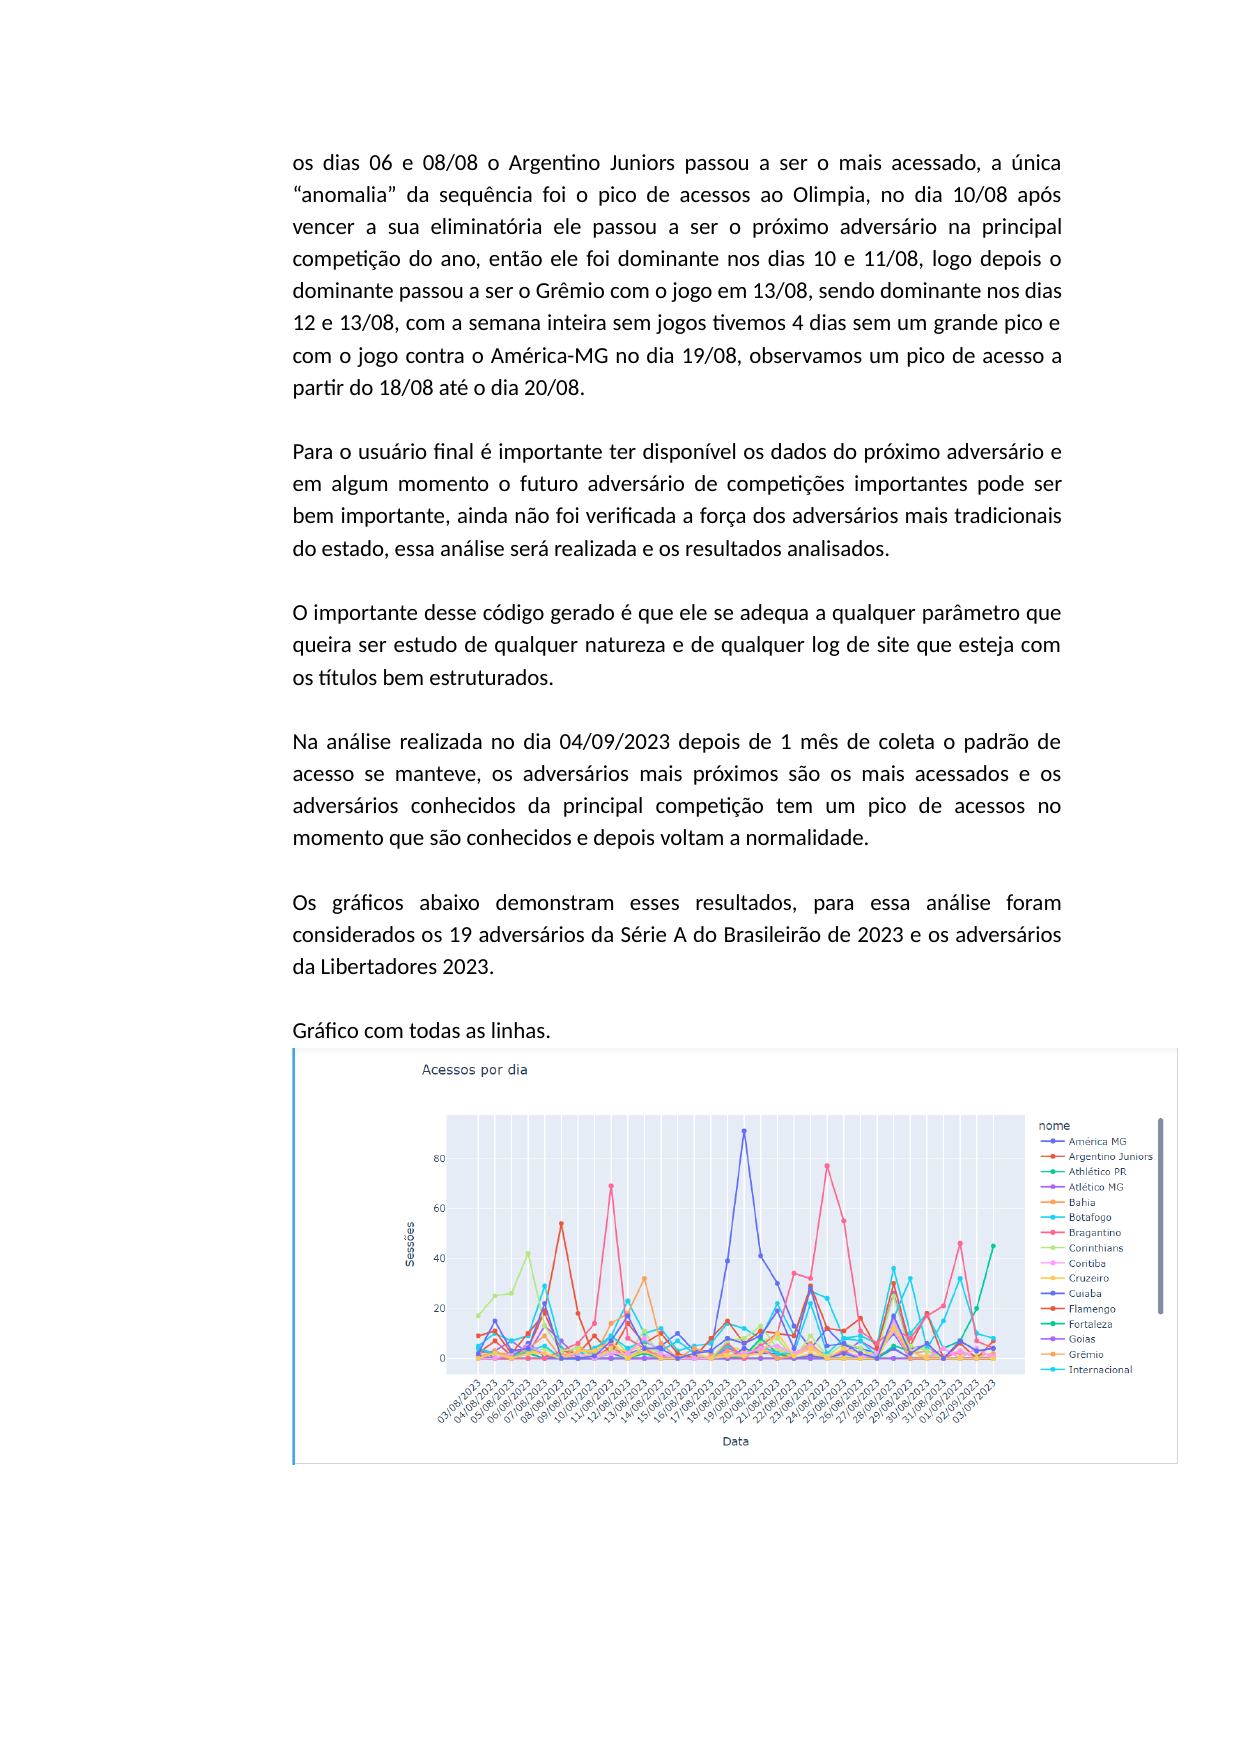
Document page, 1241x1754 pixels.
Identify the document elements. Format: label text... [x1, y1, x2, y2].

list Os gráficos abaixo demonstram esses resultados, para essa análise foram considerados os 19 adversários da Série A do Brasileirão de 2023 e os adversários da Libertadores 2023. [292, 888, 1063, 980]
picture [292, 1048, 1178, 1469]
list O importante desse código gerado é que ele se adequa a qualquer parâmetro que queira ser estudo de qualquer natureza e de qualquer log de site que esteja com os títulos bem estruturados. [292, 598, 1063, 691]
list Para o usuário final é importante ter disponível os dados do próximo adversário e em algum momento o futuro adversário de competições importantes pode ser bem importante, ainda não foi verificada a força dos adversários mais tradicionais do estado, essa análise será realizada e os resultados analisados. [292, 437, 1063, 562]
list Gráfico com todas as linhas. [292, 1017, 1063, 1045]
list Na análise realizada no dia 04/09/2023 depois de 1 mês de coleta o padrão de acesso se manteve, os adversários mais próximos são os mais acessados e os adversários conhecidos da principal competição tem um pico de acessos no momento que são conhecidos e depois voltam a normalidade. [292, 727, 1063, 852]
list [292, 148, 1063, 401]
